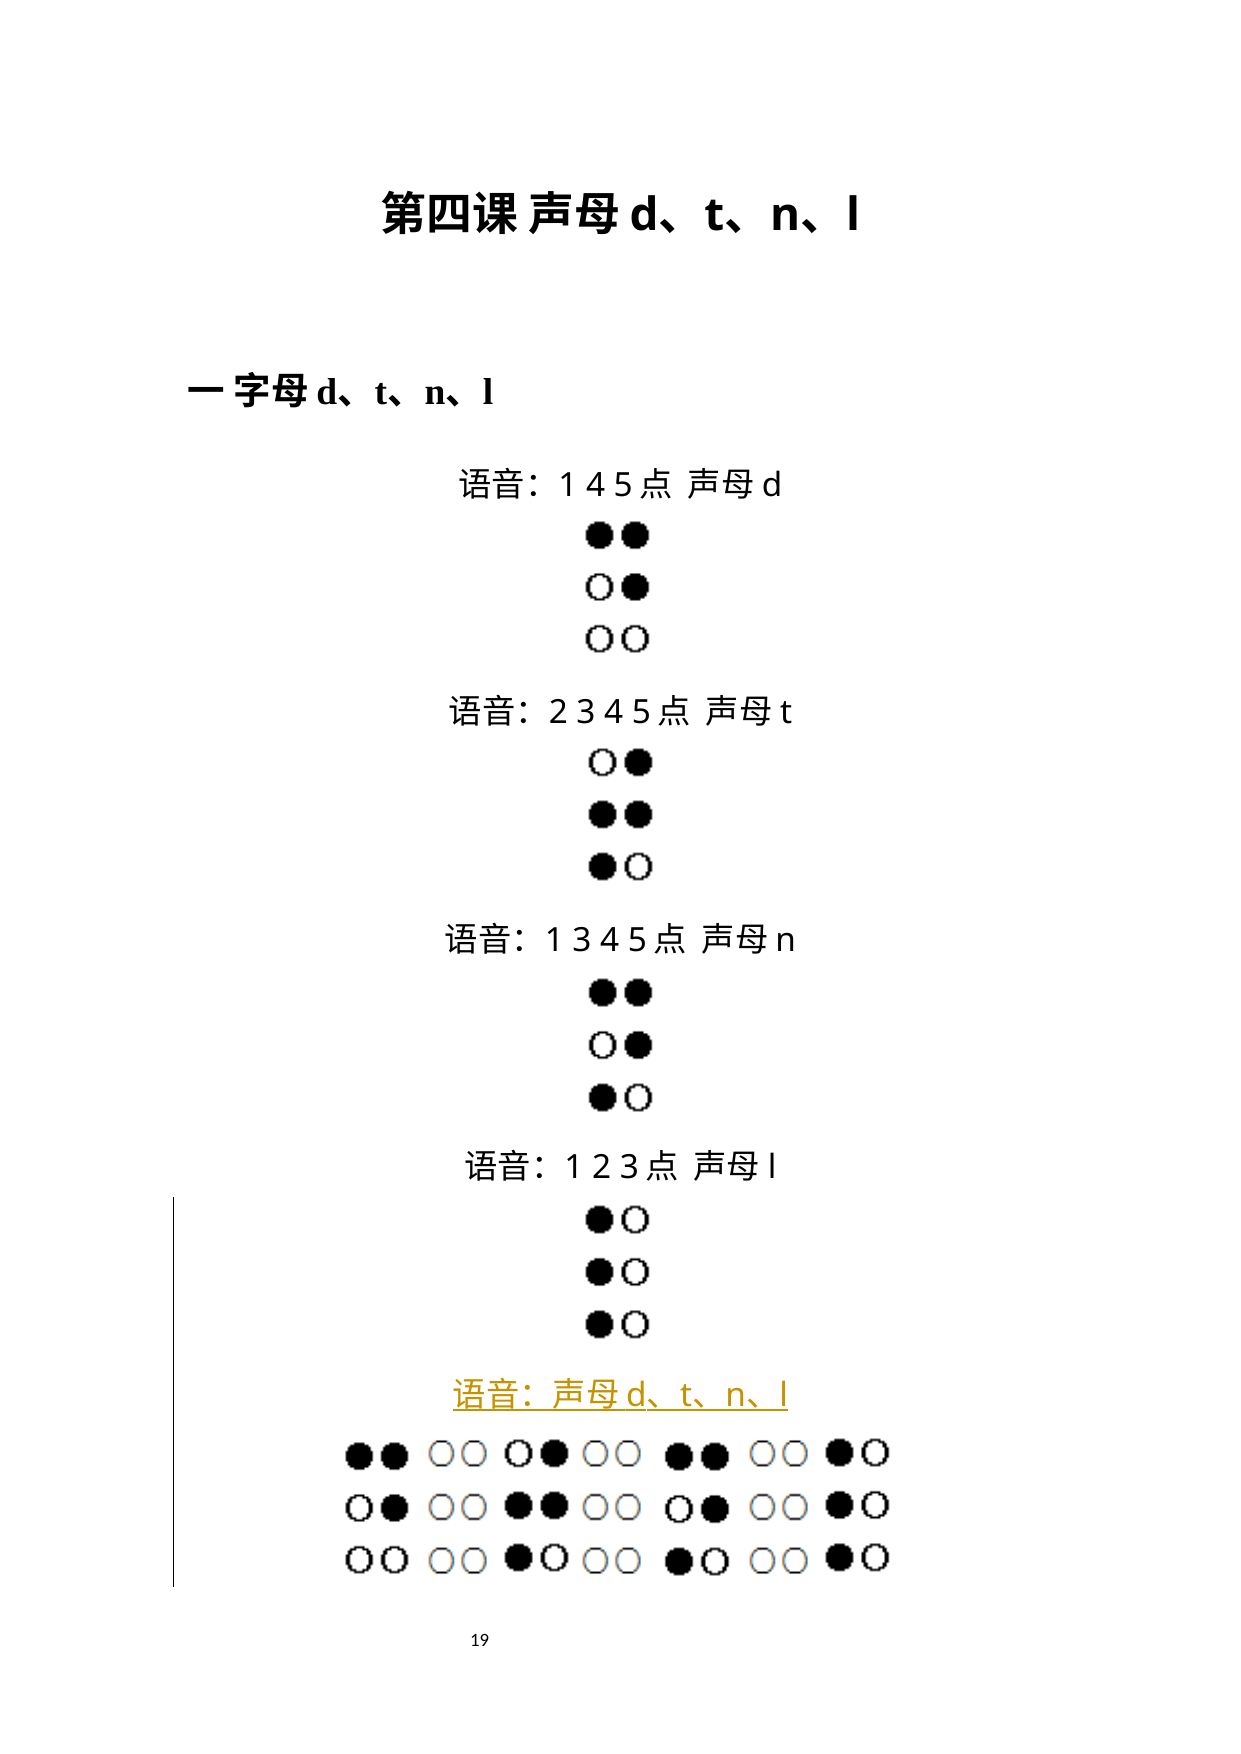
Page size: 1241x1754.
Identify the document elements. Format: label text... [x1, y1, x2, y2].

picture [336, 1429, 904, 1582]
text 语音：1 2 3点 声母 l [187, 1132, 1053, 1197]
subtitle 一 字母d、t、n、l [187, 355, 1053, 420]
picture [576, 514, 664, 661]
text 语音：2 3 4 5点 声母 t [187, 677, 1053, 742]
picture [573, 969, 667, 1118]
text 语音：1 4 5点 声母 d [187, 449, 1053, 514]
picture [579, 741, 661, 891]
text 语音：1 3 4 5点 声母n [187, 904, 1053, 969]
picture [576, 1196, 664, 1349]
subtitle 第四课 声母d、t、n、l [187, 162, 1053, 259]
